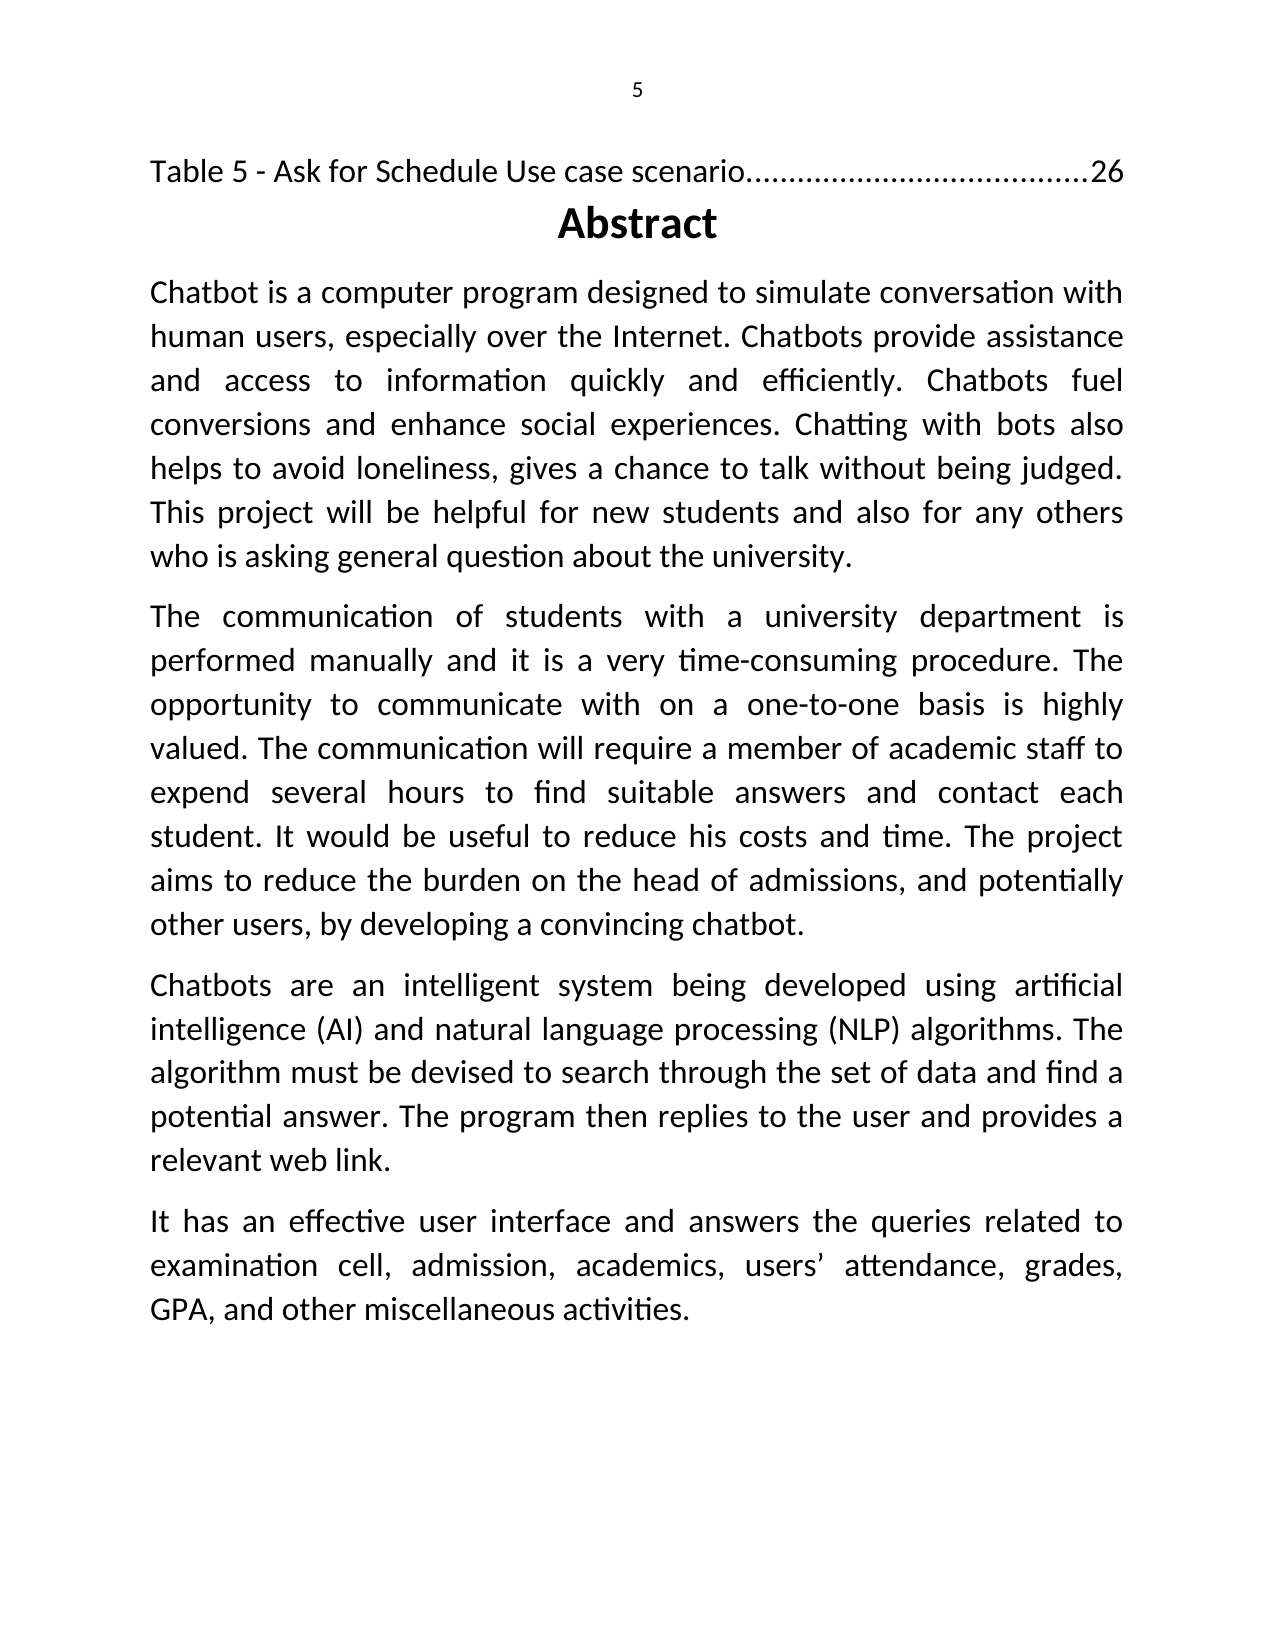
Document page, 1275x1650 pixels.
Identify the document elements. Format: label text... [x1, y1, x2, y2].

text Chatbot is a computer program designed to simulate conversation with human users, especially over the Internet. Chatbots provide assistance and access to information quickly and efficiently. Chatbots fuel conversions and enhance social experiences. Chatting with bots also helps to avoid loneliness, gives a chance to talk without being judged. This project will be helpful for new students and also for any others who is asking general question about the university. [150, 271, 1125, 575]
text Chatbots are an intelligent system being developed using artificial intelligence (AI) and natural language processing (NLP) algorithms. The algorithm must be devised to search through the set of data and find a potential answer. The program then replies to the user and provides a relevant web link. [150, 964, 1125, 1180]
text Abstract [150, 194, 1125, 250]
text The communication of students with a university department is performed manually and it is a very time-consuming procedure. The opportunity to communicate with on a one-to-one basis is highly valued. The communication will require a member of academic staff to expend several hours to find suitable answers and contact each student. It would be useful to reduce his costs and time. The project aims to reduce the burden on the head of admissions, and potentially other users, by developing a convincing chatbot. [150, 595, 1125, 944]
text It has an effective user interface and answers the queries related to examination cell, admission, academics, users’ attendance, grades, GPA, and other miscellaneous activities. [150, 1200, 1125, 1329]
text Table 5 - Ask for Schedule Use case scenario. 26 [150, 150, 1125, 191]
